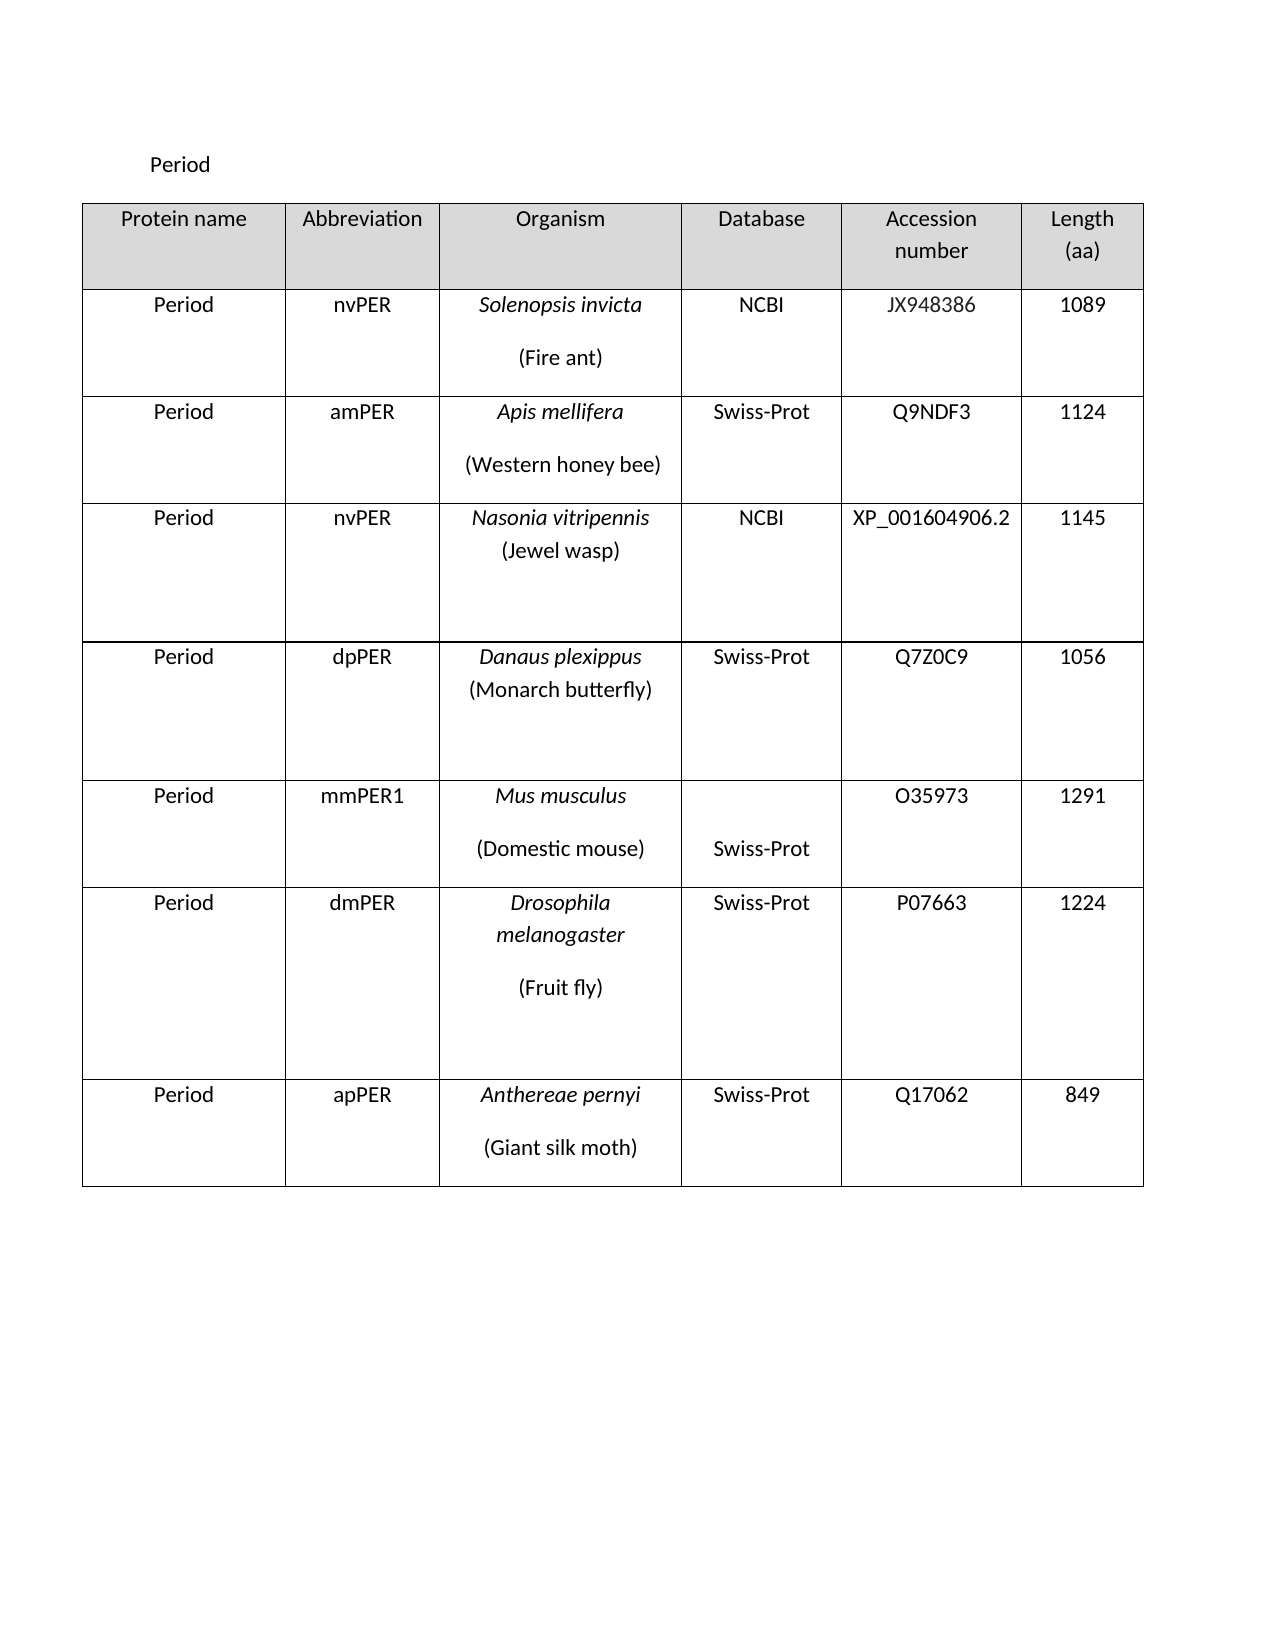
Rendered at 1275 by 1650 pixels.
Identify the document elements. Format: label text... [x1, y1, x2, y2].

table_cell 1291 [1022, 781, 1143, 887]
table_cell Solenopsis invicta (Fire ant) [440, 290, 681, 396]
table_cell Period [83, 504, 285, 641]
table_cell Danaus plexippus (Monarch butterfly) [440, 643, 681, 780]
table_cell Period [83, 397, 285, 502]
table_cell Period [83, 888, 285, 1079]
table_cell 1089 [1022, 290, 1143, 396]
table_cell mmPER1 [286, 781, 439, 887]
table_cell Anthereae pernyi (Giant silk moth) [440, 1080, 681, 1186]
table_cell apPER [286, 1080, 439, 1186]
table_cell Swiss-Prot [682, 643, 841, 780]
table_cell O35973 [842, 781, 1021, 887]
table_cell Q7Z0C9 [842, 643, 1021, 780]
table_header Abbreviation [286, 204, 439, 289]
table_header Accession number [842, 204, 1021, 289]
table_cell JX948386 [842, 290, 1021, 396]
table_cell nvPER [286, 504, 439, 641]
table_cell Mus musculus (Domestic mouse) [440, 781, 681, 887]
table_cell Q9NDF3 [842, 397, 1021, 502]
table_cell Period [83, 290, 285, 396]
table_cell Period [83, 781, 285, 887]
table_cell NCBI [682, 290, 841, 396]
table_cell dpPER [286, 643, 439, 780]
table_cell P07663 [842, 888, 1021, 1079]
table_cell Apis mellifera (Western honey bee) [440, 397, 681, 502]
table_cell Period [83, 1080, 285, 1186]
table_cell Swiss-Prot [682, 1080, 841, 1186]
table_header Protein name [83, 204, 285, 289]
table_cell Drosophila melanogaster (Fruit fly) [440, 888, 681, 1079]
table_header Organism [440, 204, 681, 289]
table_cell Period [83, 643, 285, 780]
table_cell Swiss-Prot [682, 888, 841, 1079]
table_cell 1056 [1022, 643, 1143, 780]
table_header Length (aa) [1022, 204, 1143, 289]
table_cell 1224 [1022, 888, 1143, 1079]
table_cell 1124 [1022, 397, 1143, 502]
table_cell 1145 [1022, 504, 1143, 641]
table_header Database [682, 204, 841, 289]
text Period [150, 150, 1125, 178]
table_cell Nasonia vitripennis (Jewel wasp) [440, 504, 681, 641]
table_cell Swiss-Prot [682, 397, 841, 502]
table_cell nvPER [286, 290, 439, 396]
table_cell Q17062 [842, 1080, 1021, 1186]
table_cell XP_001604906.2 [842, 504, 1021, 641]
table_cell NCBI [682, 504, 841, 641]
table_cell amPER [286, 397, 439, 502]
table_cell 849 [1022, 1080, 1143, 1186]
table_cell dmPER [286, 888, 439, 1079]
table_cell Swiss-Prot [682, 781, 841, 887]
